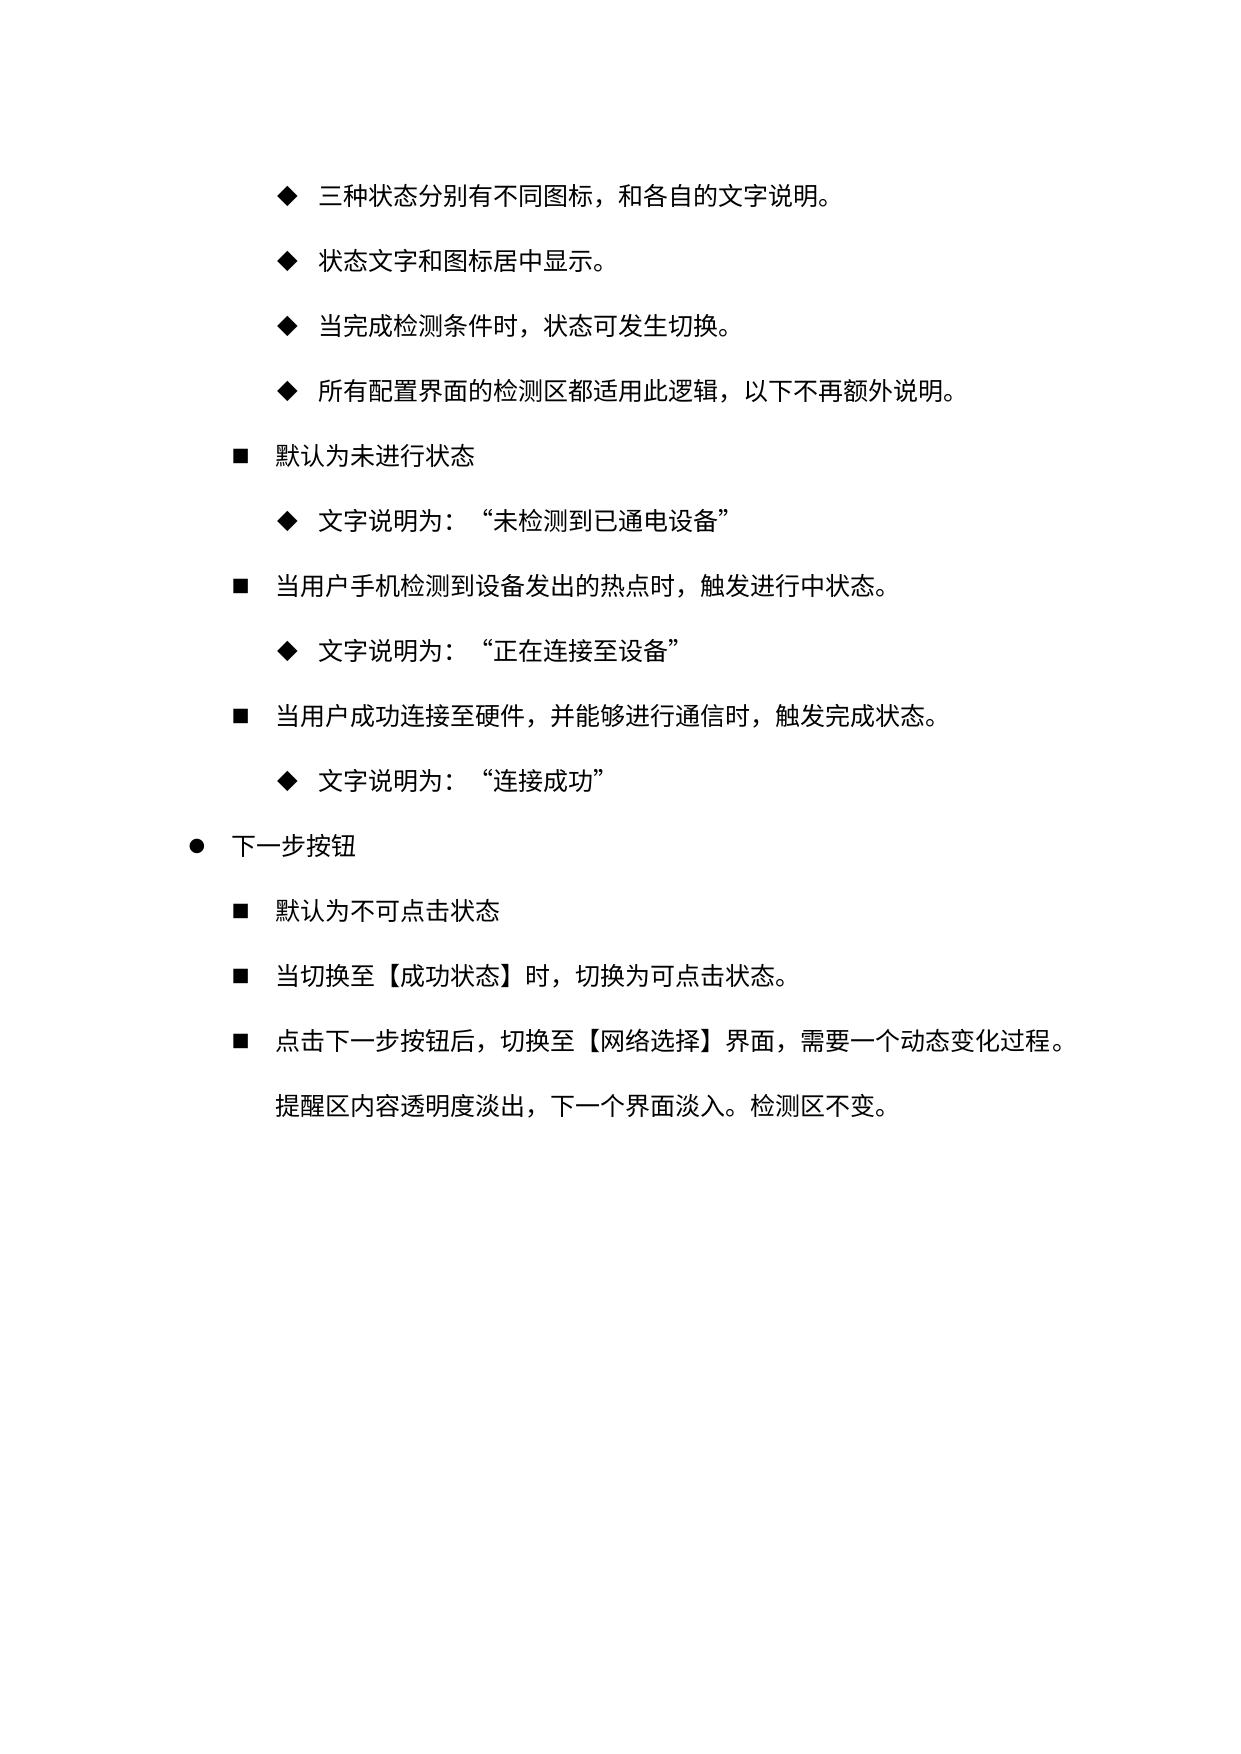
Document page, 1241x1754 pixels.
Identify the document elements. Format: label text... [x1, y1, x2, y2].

list 文字说明为：“未检测到已通电设备” [275, 487, 1053, 552]
list 文字说明为：“正在连接至设备” [275, 617, 1053, 682]
list 点击下一步按钮后，切换至【网络选择】界面，需要一个动态变化过程。提醒区内容透明度淡出，下一个界面淡入。检测区不变。 [231, 1007, 1053, 1137]
list 当用户成功连接至硬件，并能够进行通信时，触发完成状态。 [231, 682, 1053, 747]
list 默认为不可点击状态 [231, 877, 1053, 942]
list 三种状态分别有不同图标，和各自的文字说明。 [275, 162, 1053, 227]
list 文字说明为：“连接成功” [275, 747, 1053, 812]
list 下一步按钮 [187, 812, 1053, 877]
list 所有配置界面的检测区都适用此逻辑，以下不再额外说明。 [275, 357, 1053, 422]
list 当完成检测条件时，状态可发生切换。 [275, 292, 1053, 357]
list 当切换至【成功状态】时，切换为可点击状态。 [231, 942, 1053, 1007]
list 状态文字和图标居中显示。 [275, 227, 1053, 292]
list 当用户手机检测到设备发出的热点时，触发进行中状态。 [231, 552, 1053, 617]
list 默认为未进行状态 [231, 422, 1053, 487]
